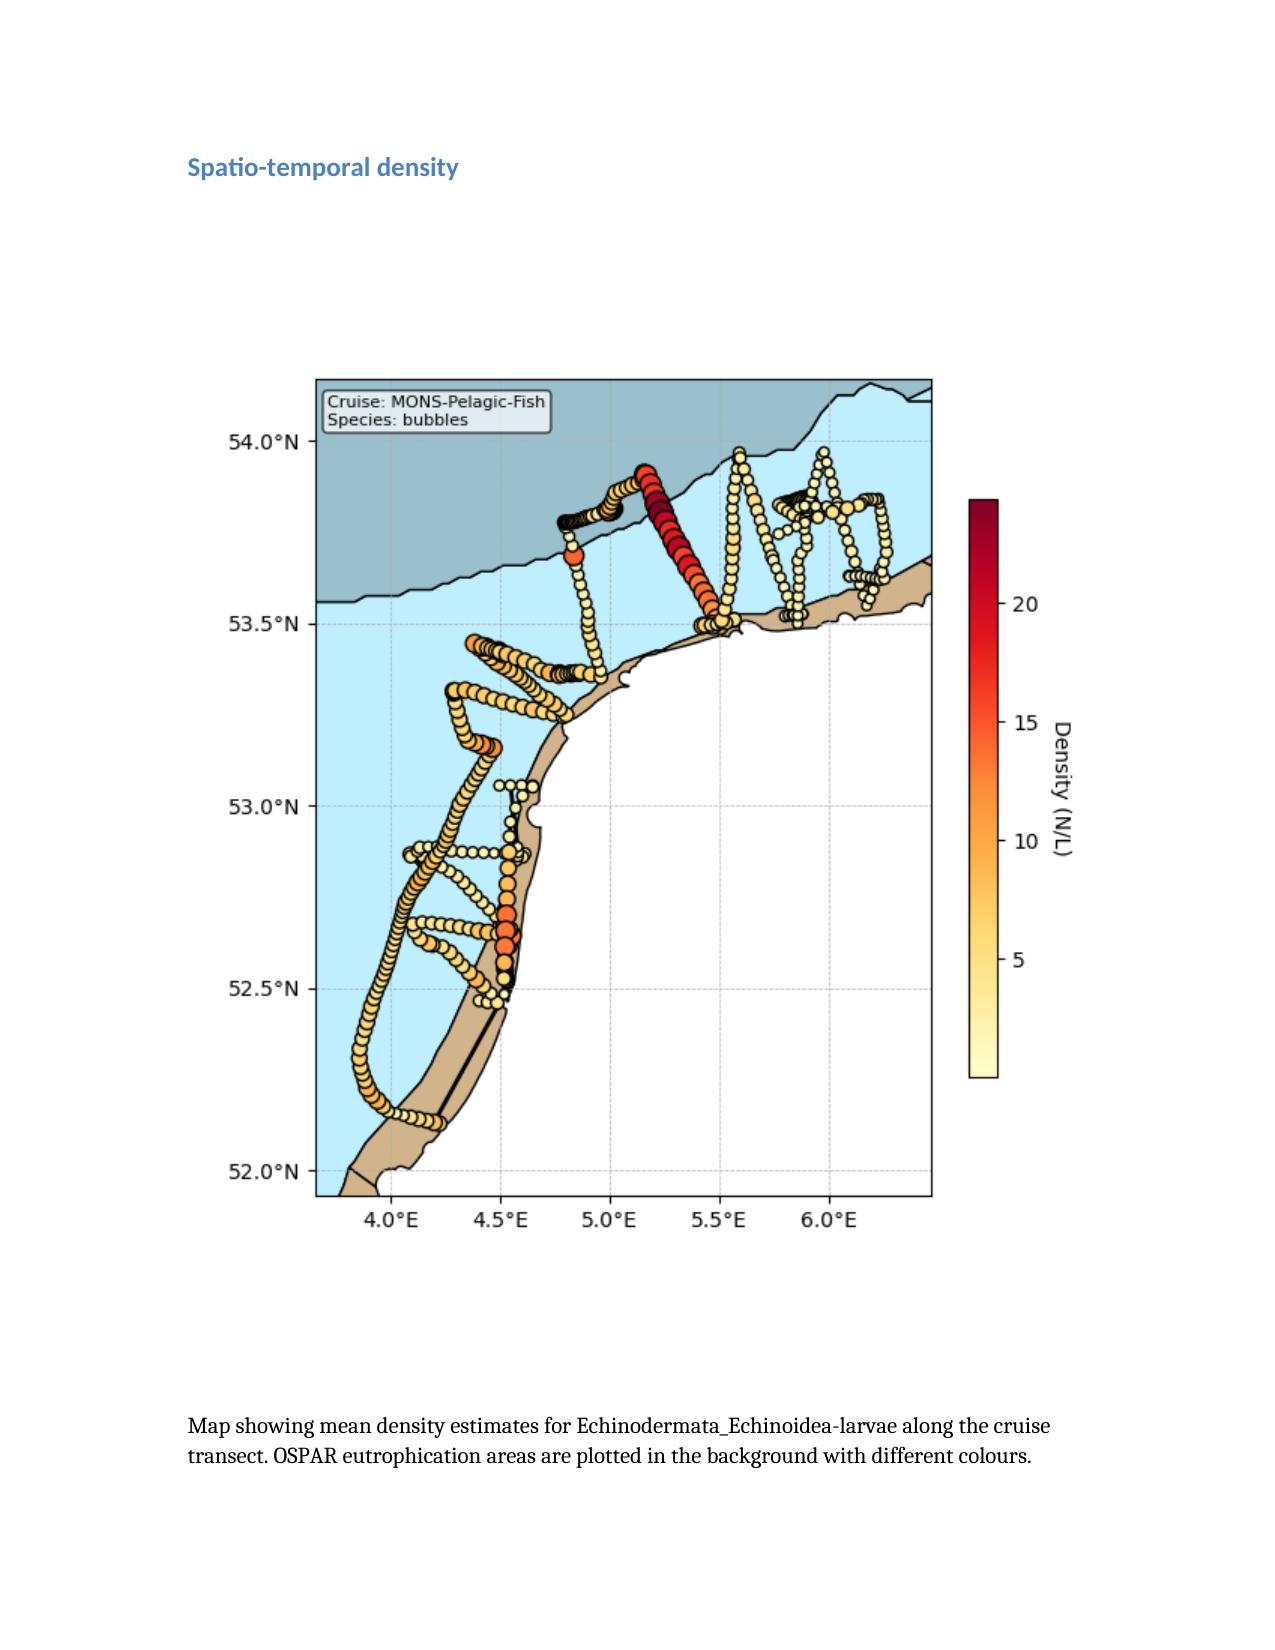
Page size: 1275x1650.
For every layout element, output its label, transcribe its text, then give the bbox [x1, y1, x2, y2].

subtitle Spatio-temporal density [187, 150, 1087, 183]
text Map showing mean density estimates for Echinodermata_Echinoidea-larvae along the cruise transect. OSPAR eutrophication areas are plotted in the background with different colours. [187, 1413, 1087, 1469]
picture [206, 187, 1107, 1388]
